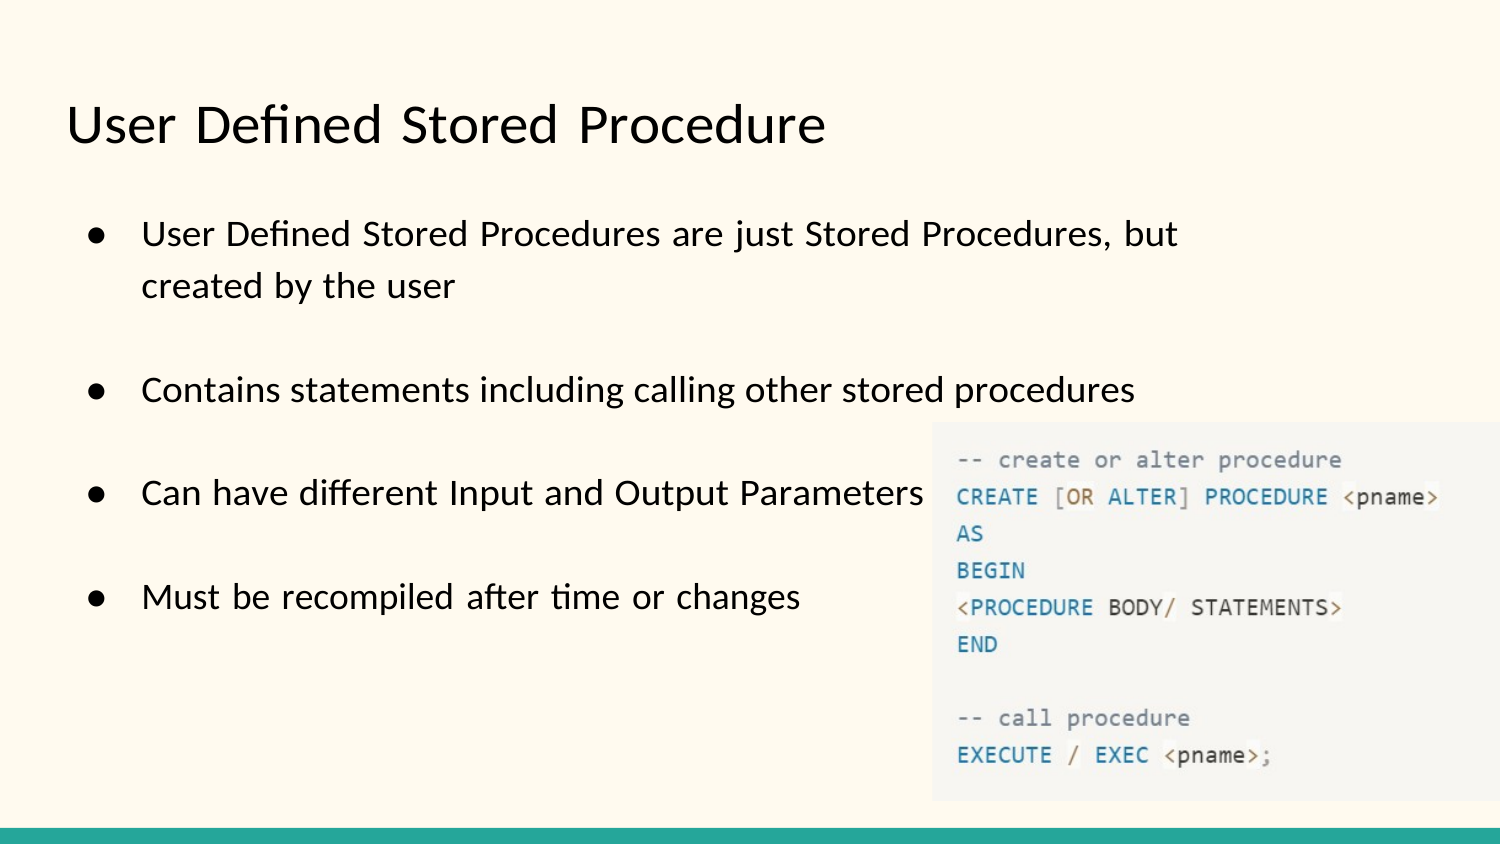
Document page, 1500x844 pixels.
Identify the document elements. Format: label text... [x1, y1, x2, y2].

list Must be recompiled after time or changes [85, 573, 932, 618]
picture [932, 422, 1500, 801]
subtitle User Defined Stored Procedure [66, 89, 1500, 158]
list Can have different Input and Output Parameters [85, 469, 932, 515]
list Contains statements including calling other stored procedures [85, 366, 1500, 411]
list User Defined Stored Procedures are just Stored Procedures, but created by the user [85, 210, 1180, 308]
